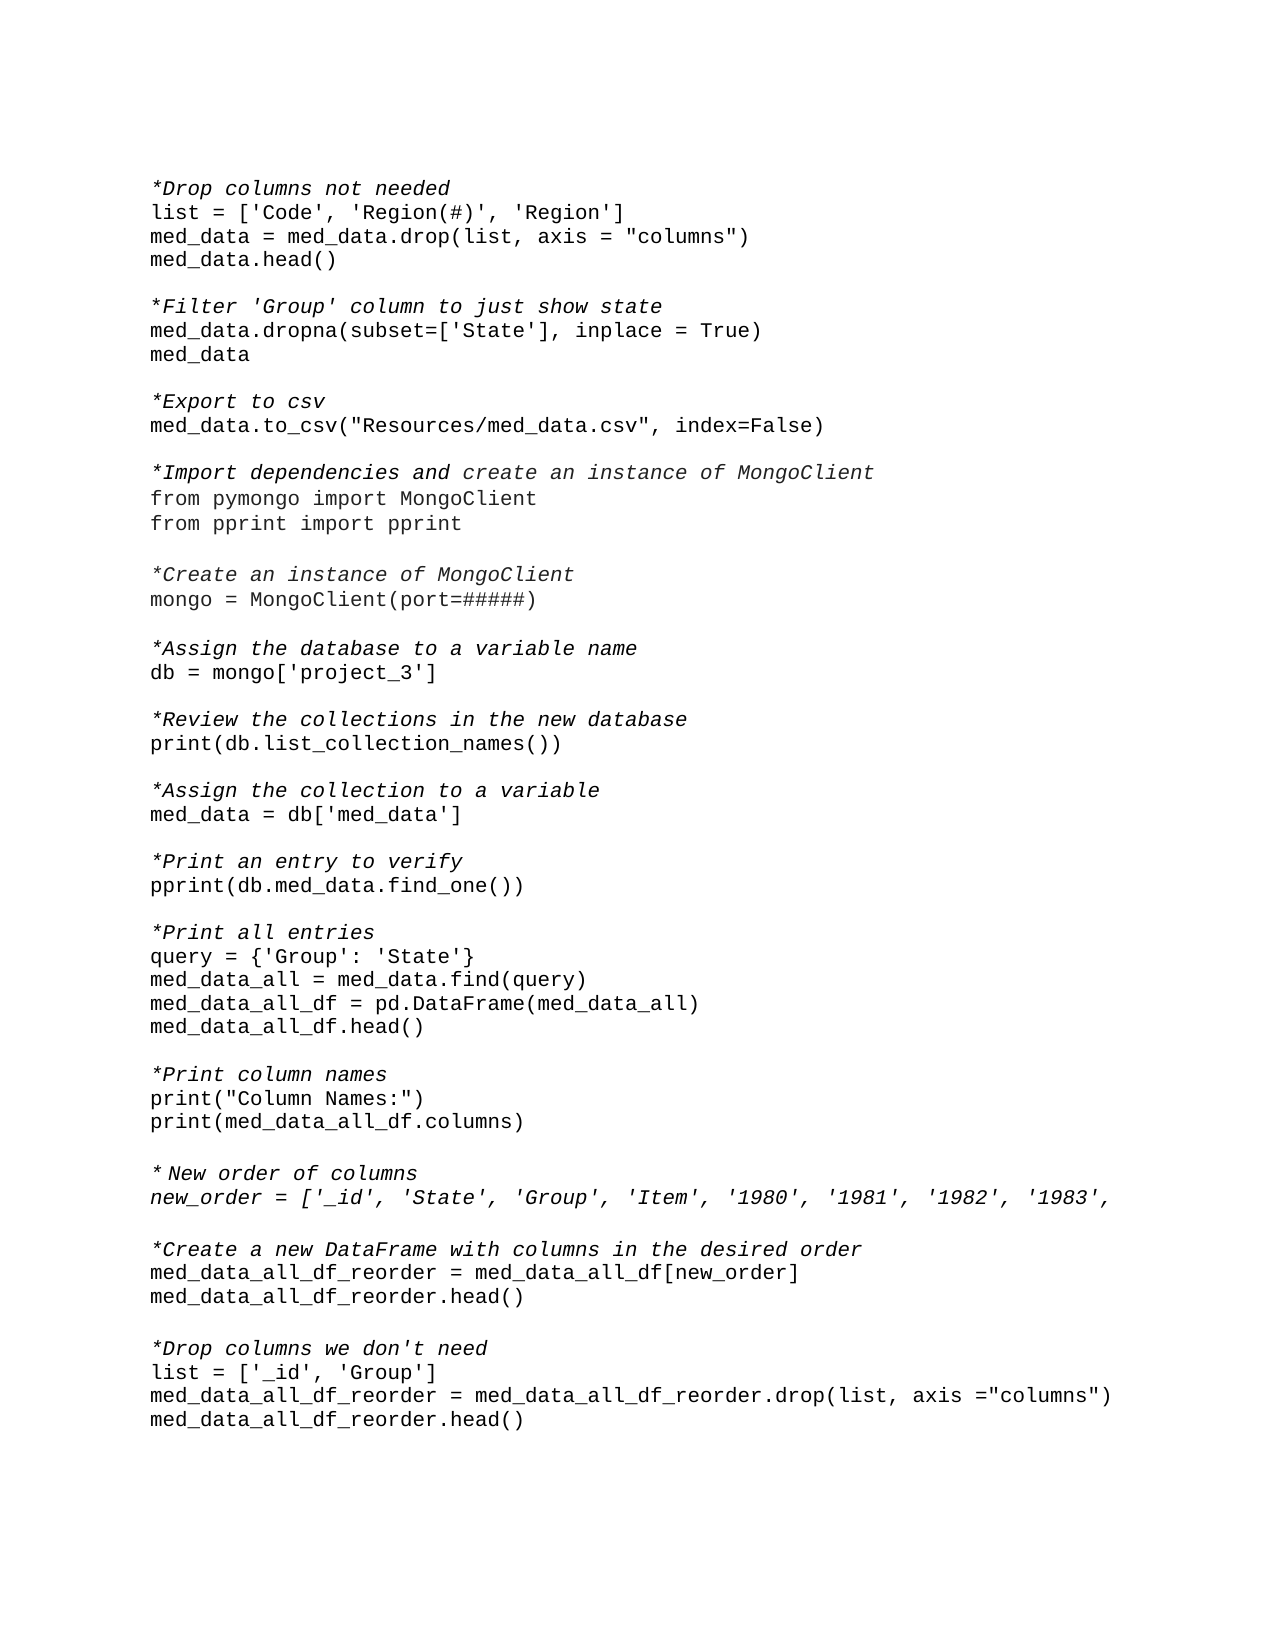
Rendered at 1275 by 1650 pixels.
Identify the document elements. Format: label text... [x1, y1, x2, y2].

text pprint(db.med_data.find_one()) [150, 875, 1125, 898]
text *Print column names [150, 1064, 1125, 1087]
text from pprint import pprint [150, 511, 1125, 537]
text print(db.list_collection_names()) [150, 733, 1125, 756]
text med_data = db['med_data'] [150, 804, 1125, 827]
text *Filter 'Group' column to just show state [150, 297, 1125, 320]
text *Create an instance of MongoClient [150, 562, 1125, 587]
text list = ['Code', 'Region(#)', 'Region'] [150, 202, 1125, 226]
text med_data [150, 344, 1125, 367]
text *Drop columns we don't need [150, 1338, 1125, 1362]
text med_data_all_df_reorder.head() [150, 1286, 1125, 1310]
text *Assign the collection to a variable [150, 780, 1125, 804]
text *Drop columns not needed [150, 178, 1125, 202]
text new_order = ['_id', 'State', 'Group', 'Item', '1980', '1981', '1982', '1983', [150, 1187, 1125, 1210]
text med_data_all_df_reorder = med_data_all_df[new_order] [150, 1262, 1125, 1286]
text med_data_all_df.head() [150, 1017, 1125, 1040]
text *Assign the database to a variable name [150, 638, 1125, 662]
text *Print an entry to verify [150, 851, 1125, 875]
text *Export to csv [150, 391, 1125, 415]
text * New order of columns [150, 1163, 1125, 1187]
text *Print all entries [150, 922, 1125, 946]
text med_data = med_data.drop(list, axis = "columns") [150, 226, 1125, 249]
text *Import dependencies and create an instance of MongoClient [150, 462, 1125, 486]
text *Create a new DataFrame with columns in the desired order [150, 1239, 1125, 1262]
text med_data_all_df_reorder = med_data_all_df_reorder.drop(list, axis ="columns") [150, 1385, 1125, 1409]
text db = mongo['project_3'] [150, 662, 1125, 686]
text med_data.to_csv("Resources/med_data.csv", index=False) [150, 415, 1125, 438]
text med_data_all_df_reorder.head() [150, 1409, 1125, 1433]
text med_data_all = med_data.find(query) [150, 969, 1125, 993]
text med_data.dropna(subset=['State'], inplace = True) [150, 320, 1125, 344]
text print("Column Names:") [150, 1087, 1125, 1111]
text med_data.head() [150, 249, 1125, 273]
text from pymongo import MongoClient [150, 486, 1125, 511]
text query = {'Group': 'State'} [150, 946, 1125, 969]
text med_data_all_df = pd.DataFrame(med_data_all) [150, 993, 1125, 1017]
text print(med_data_all_df.columns) [150, 1111, 1125, 1135]
text mongo = MongoClient(port=#####) [150, 587, 1125, 613]
text *Review the collections in the new database [150, 709, 1125, 733]
text list = ['_id', 'Group'] [150, 1362, 1125, 1385]
